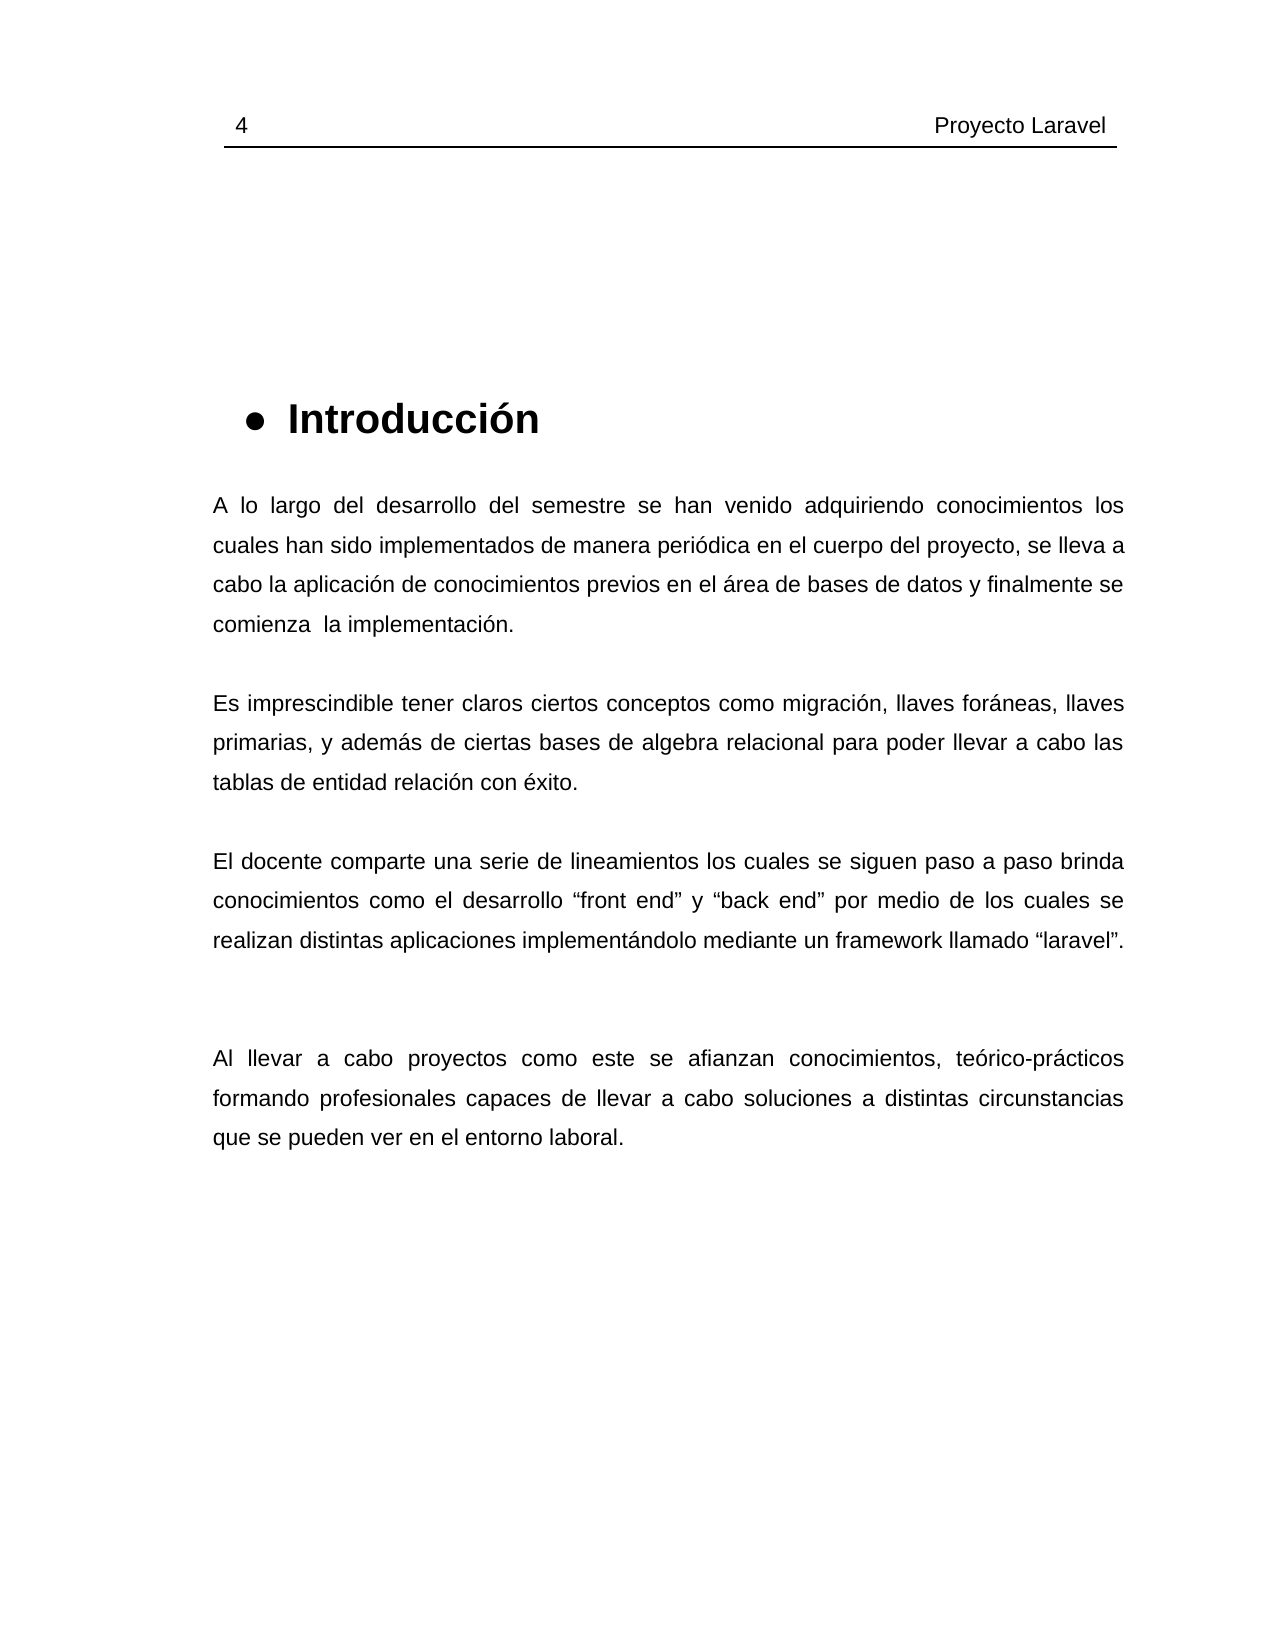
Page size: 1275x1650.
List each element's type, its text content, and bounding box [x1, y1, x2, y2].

text A lo largo del desarrollo del semestre se han venido adquiriendo conocimientos los cuales han sido implementados de manera periódica en el cuerpo del proyecto, se lleva a cabo la aplicación de conocimientos previos en el área de bases de datos y finalmente se comienza la implementación. [213, 492, 1125, 637]
text Es imprescindible tener claros ciertos conceptos como migración, llaves foráneas, llaves primarias, y además de ciertas bases de algebra relacional para poder llevar a cabo las tablas de entidad relación con éxito. [213, 690, 1125, 795]
subtitle Introducción [242, 394, 1125, 442]
text Al llevar a cabo proyectos como este se afianzan conocimientos, teórico-prácticos formando profesionales capaces de llevar a cabo soluciones a distintas circunstancias que se pueden ver en el entorno laboral. [213, 1045, 1125, 1150]
text El docente comparte una serie de lineamientos los cuales se siguen paso a paso brinda conocimientos como el desarrollo “front end” y “back end” por medio de los cuales se realizan distintas aplicaciones implementándolo mediante un framework llamado “laravel”. [213, 848, 1125, 953]
